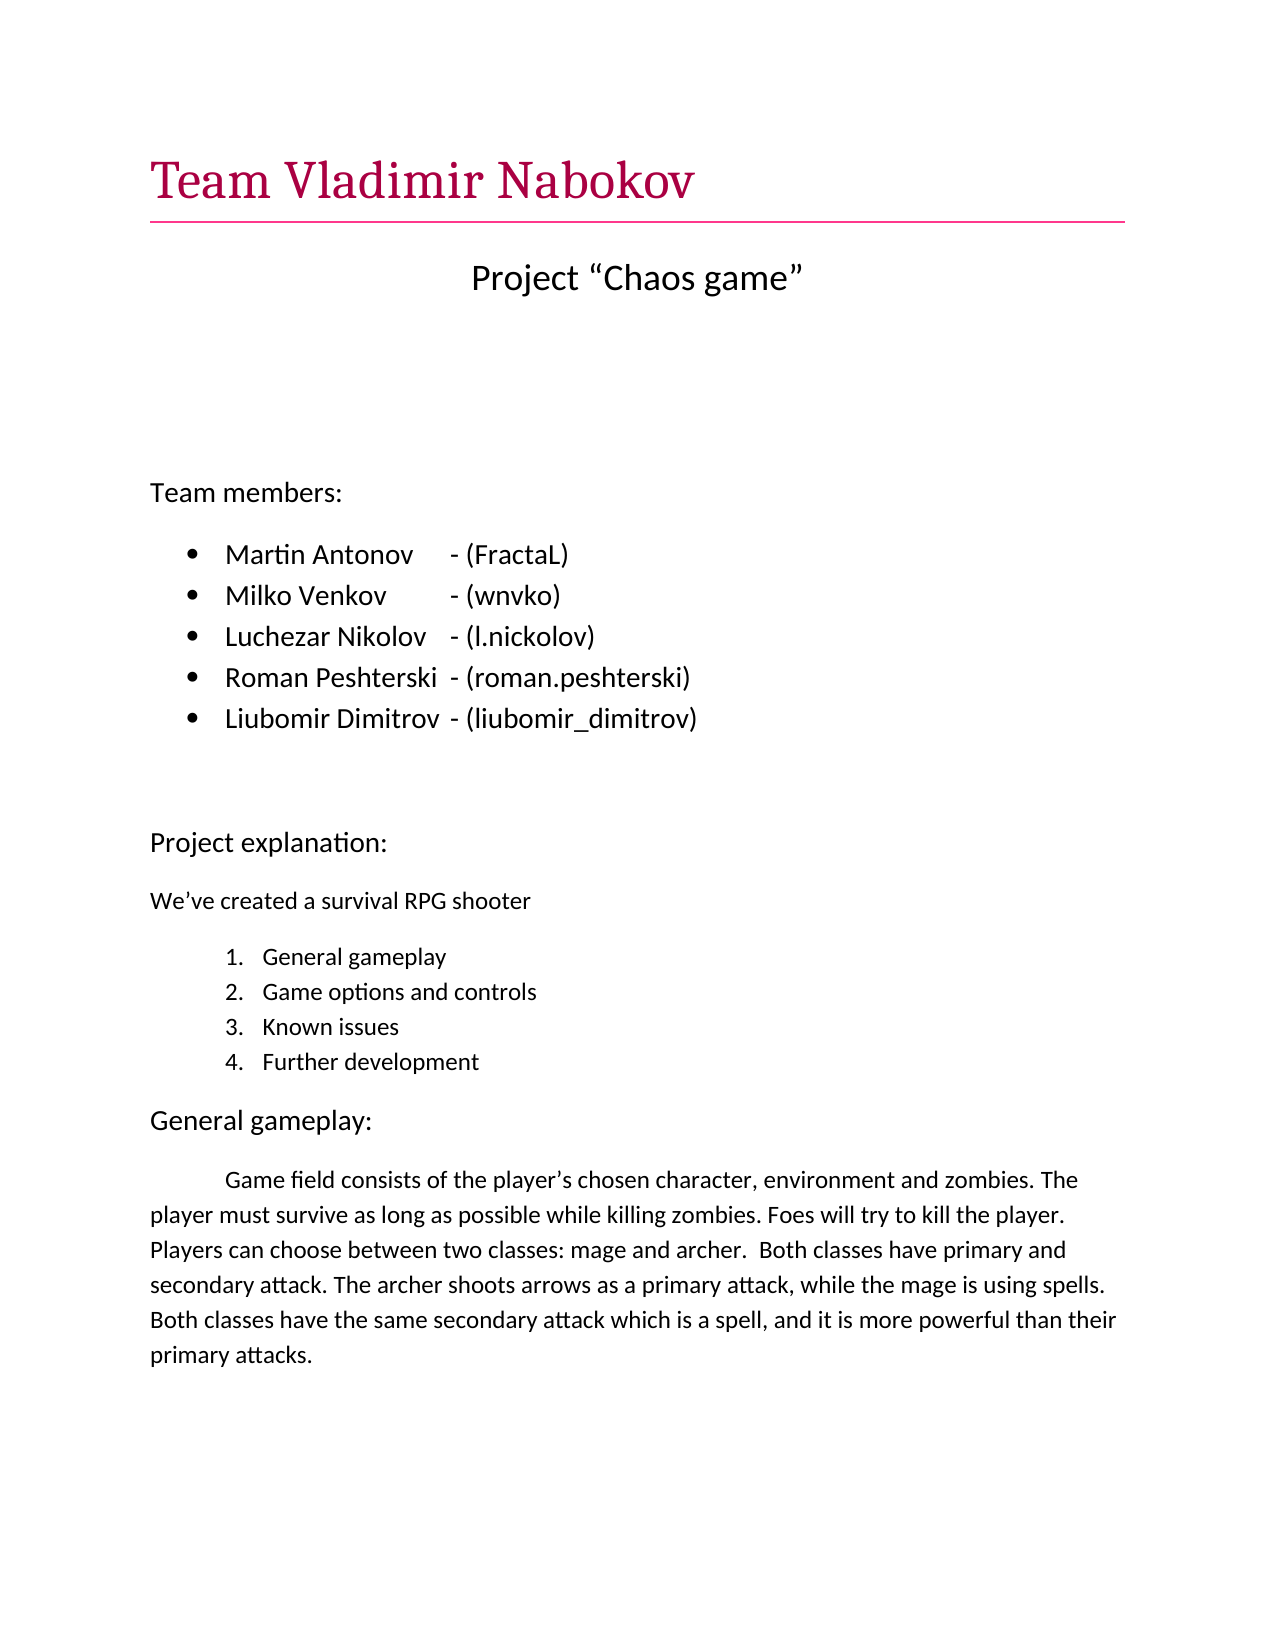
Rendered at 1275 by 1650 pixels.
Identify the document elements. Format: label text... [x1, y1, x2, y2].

text Team members: [150, 474, 1125, 510]
list Roman Peshterski - (roman.peshterski) [187, 659, 1125, 695]
text Game field consists of the player’s chosen character, environment and zombies. The player must survive as long as possible while killing zombies. Foes will try to kill the player. Players can choose between two classes: mage and archer. Both classes have primary and secondary attack. The archer shoots arrows as a primary attack, while the mage is using spells. Both classes have the same secondary attack which is a spell, and it is more powerful than their primary attacks. [150, 1164, 1125, 1369]
title Team Vladimir Nabokov [150, 150, 1125, 221]
text Project “Chaos game” [150, 254, 1125, 300]
text General gameplay: [150, 1102, 1125, 1138]
text Project explanation: [150, 824, 1125, 859]
text We’ve created a survival RPG shooter [150, 885, 1125, 916]
list Further development [225, 1046, 1125, 1077]
list Game options and controls [225, 976, 1125, 1007]
list Liubomir Dimitrov - (liubomir_dimitrov) [187, 700, 1125, 736]
list Milko Venkov - (wnvko) [187, 577, 1125, 613]
list General gameplay [225, 941, 1125, 972]
list Known issues [225, 1011, 1125, 1042]
list Luchezar Nikolov - (l.nickolov) [187, 618, 1125, 654]
list Martin Antonov - (FractaL) [187, 536, 1125, 572]
